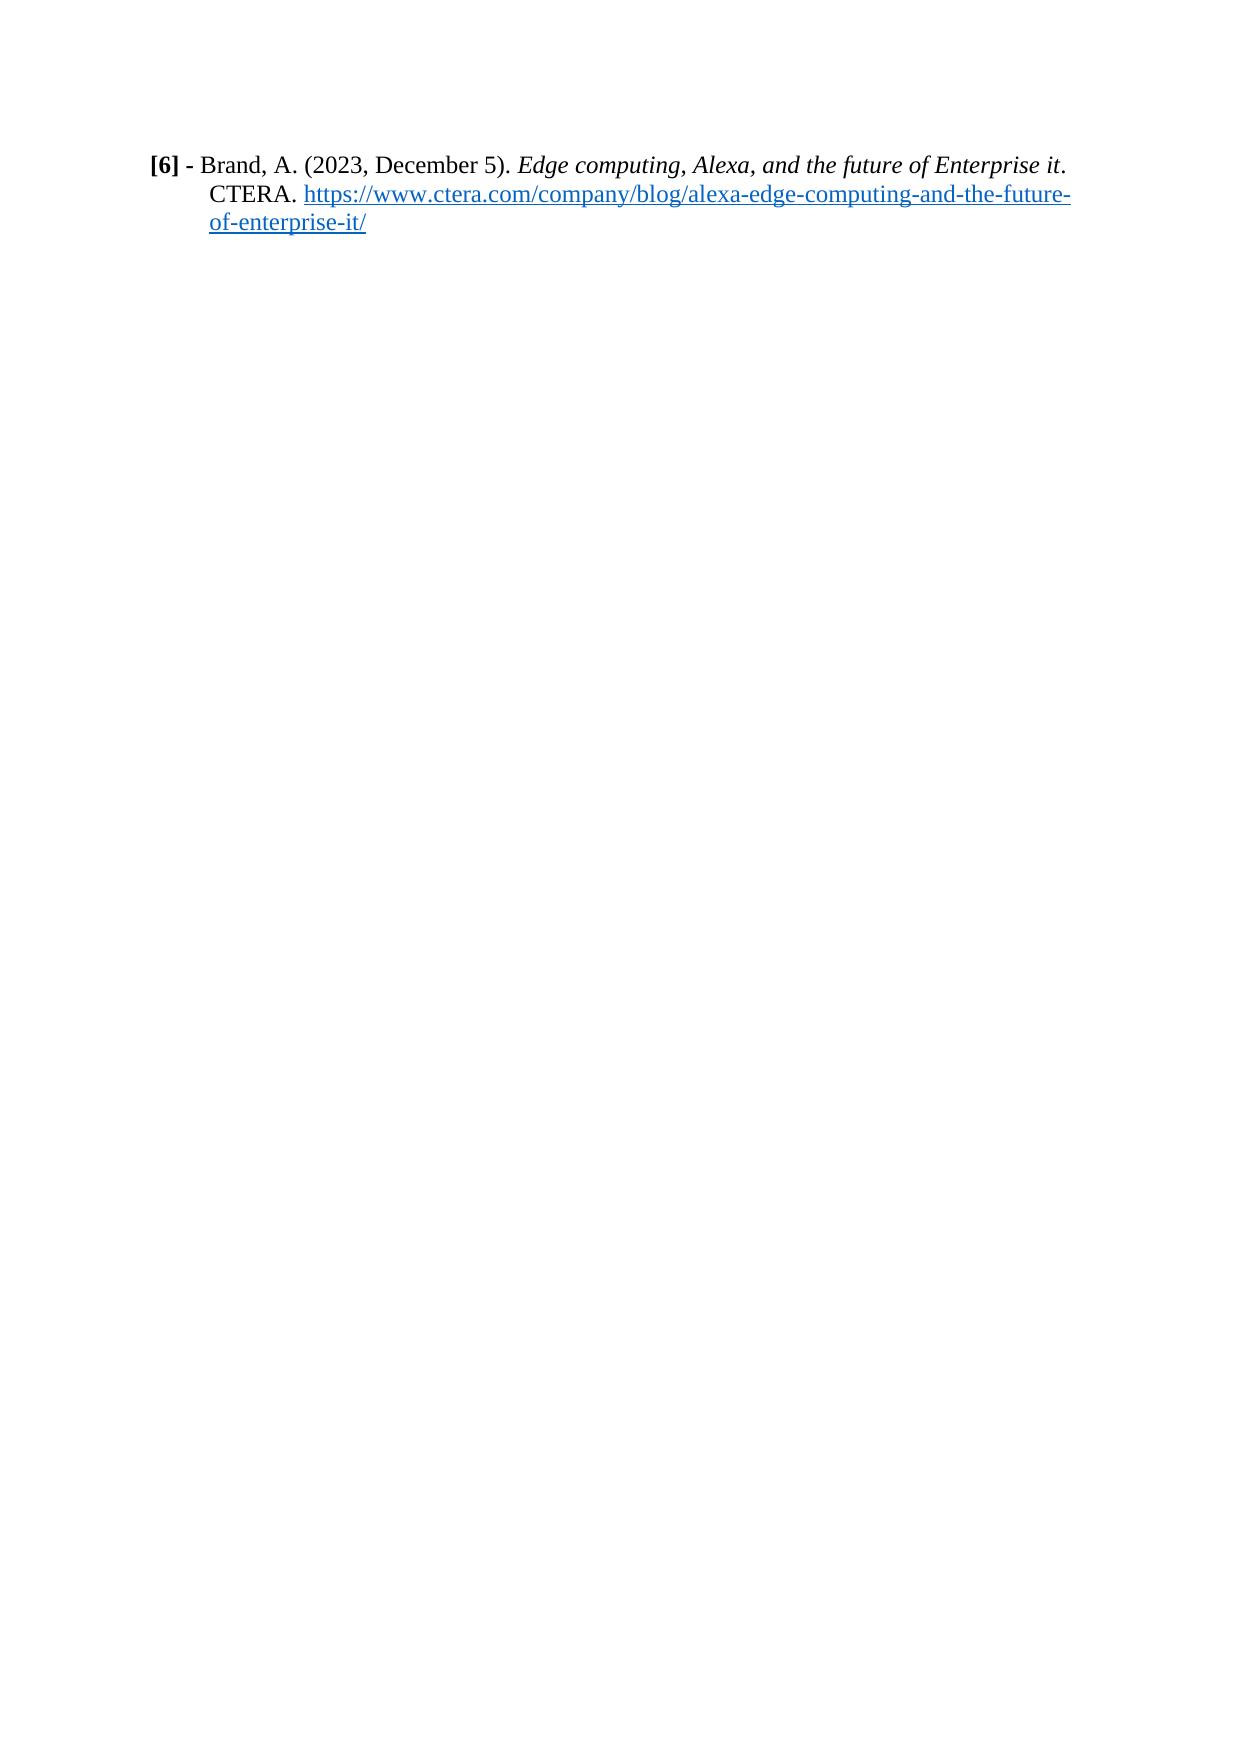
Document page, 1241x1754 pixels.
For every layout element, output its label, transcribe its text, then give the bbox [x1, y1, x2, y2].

text [6] - Brand, A. (2023, December 5). Edge computing, Alexa, and the future of Enterprise it. CTERA. https://www.ctera.com/company/blog/alexa-edge-computing-and-the-future-of-enterprise-it/ [150, 150, 1090, 236]
